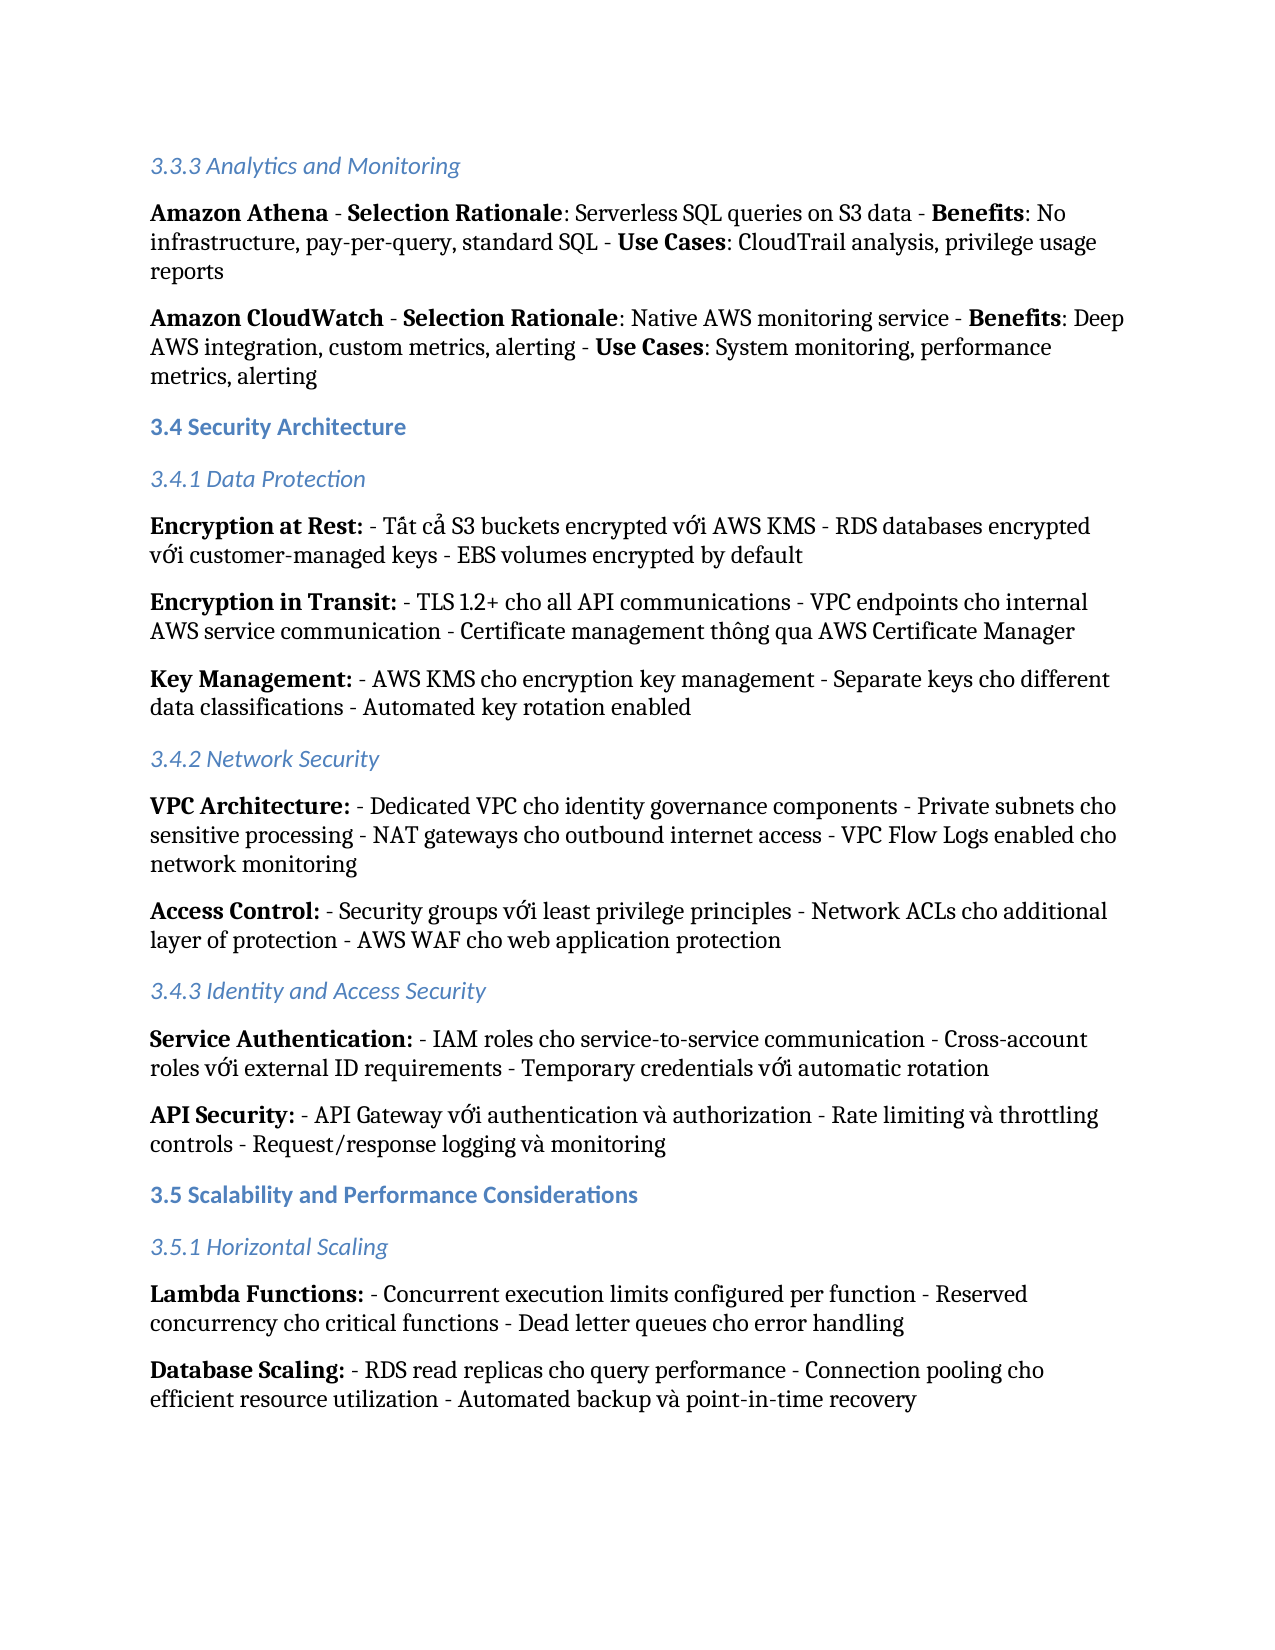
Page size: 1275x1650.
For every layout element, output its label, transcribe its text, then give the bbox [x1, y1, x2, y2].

subtitle 3.4.1 Data Protection [150, 463, 1125, 493]
text Amazon CloudWatch - Selection Rationale: Native AWS monitoring service - Benefits: Deep AWS integration, custom metrics, alerting - Use Cases: System monitoring, performance metrics, alerting [150, 304, 1125, 391]
subtitle 3.4.3 Identity and Access Security [150, 975, 1125, 1006]
text Database Scaling: - RDS read replicas cho query performance - Connection pooling cho efficient resource utilization - Automated backup và point-in-time recovery [150, 1356, 1125, 1414]
subtitle 3.3.3 Analytics and Monitoring [150, 150, 1125, 181]
text Service Authentication: - IAM roles cho service-to-service communication - Cross-account roles với external ID requirements - Temporary credentials với automatic rotation [150, 1025, 1125, 1082]
text Access Control: - Security groups với least privilege principles - Network ACLs cho additional layer of protection - AWS WAF cho web application protection [150, 897, 1125, 954]
subtitle 3.4 Security Architecture [150, 411, 1125, 442]
subtitle 3.5 Scalability and Performance Considerations [150, 1179, 1125, 1210]
text API Security: - API Gateway với authentication và authorization - Rate limiting và throttling controls - Request/response logging và monitoring [150, 1101, 1125, 1158]
subtitle 3.5.1 Horizontal Scaling [150, 1231, 1125, 1261]
text Encryption in Transit: - TLS 1.2+ cho all API communications - VPC endpoints cho internal AWS service communication - Certificate management thông qua AWS Certificate Manager [150, 588, 1125, 646]
text Lambda Functions: - Concurrent execution limits configured per function - Reserved concurrency cho critical functions - Dead letter queues cho error handling [150, 1280, 1125, 1337]
text Encryption at Rest: - Tất cả S3 buckets encrypted với AWS KMS - RDS databases encrypted với customer-managed keys - EBS volumes encrypted by default [150, 512, 1125, 569]
text VPC Architecture: - Dedicated VPC cho identity governance components - Private subnets cho sensitive processing - NAT gateways cho outbound internet access - VPC Flow Logs enabled cho network monitoring [150, 792, 1125, 878]
text Amazon Athena - Selection Rationale: Serverless SQL queries on S3 data - Benefits: No infrastructure, pay-per-query, standard SQL - Use Cases: CloudTrail analysis, privilege usage reports [150, 199, 1125, 286]
text Key Management: - AWS KMS cho encryption key management - Separate keys cho different data classifications - Automated key rotation enabled [150, 664, 1125, 722]
subtitle 3.4.2 Network Security [150, 743, 1125, 773]
